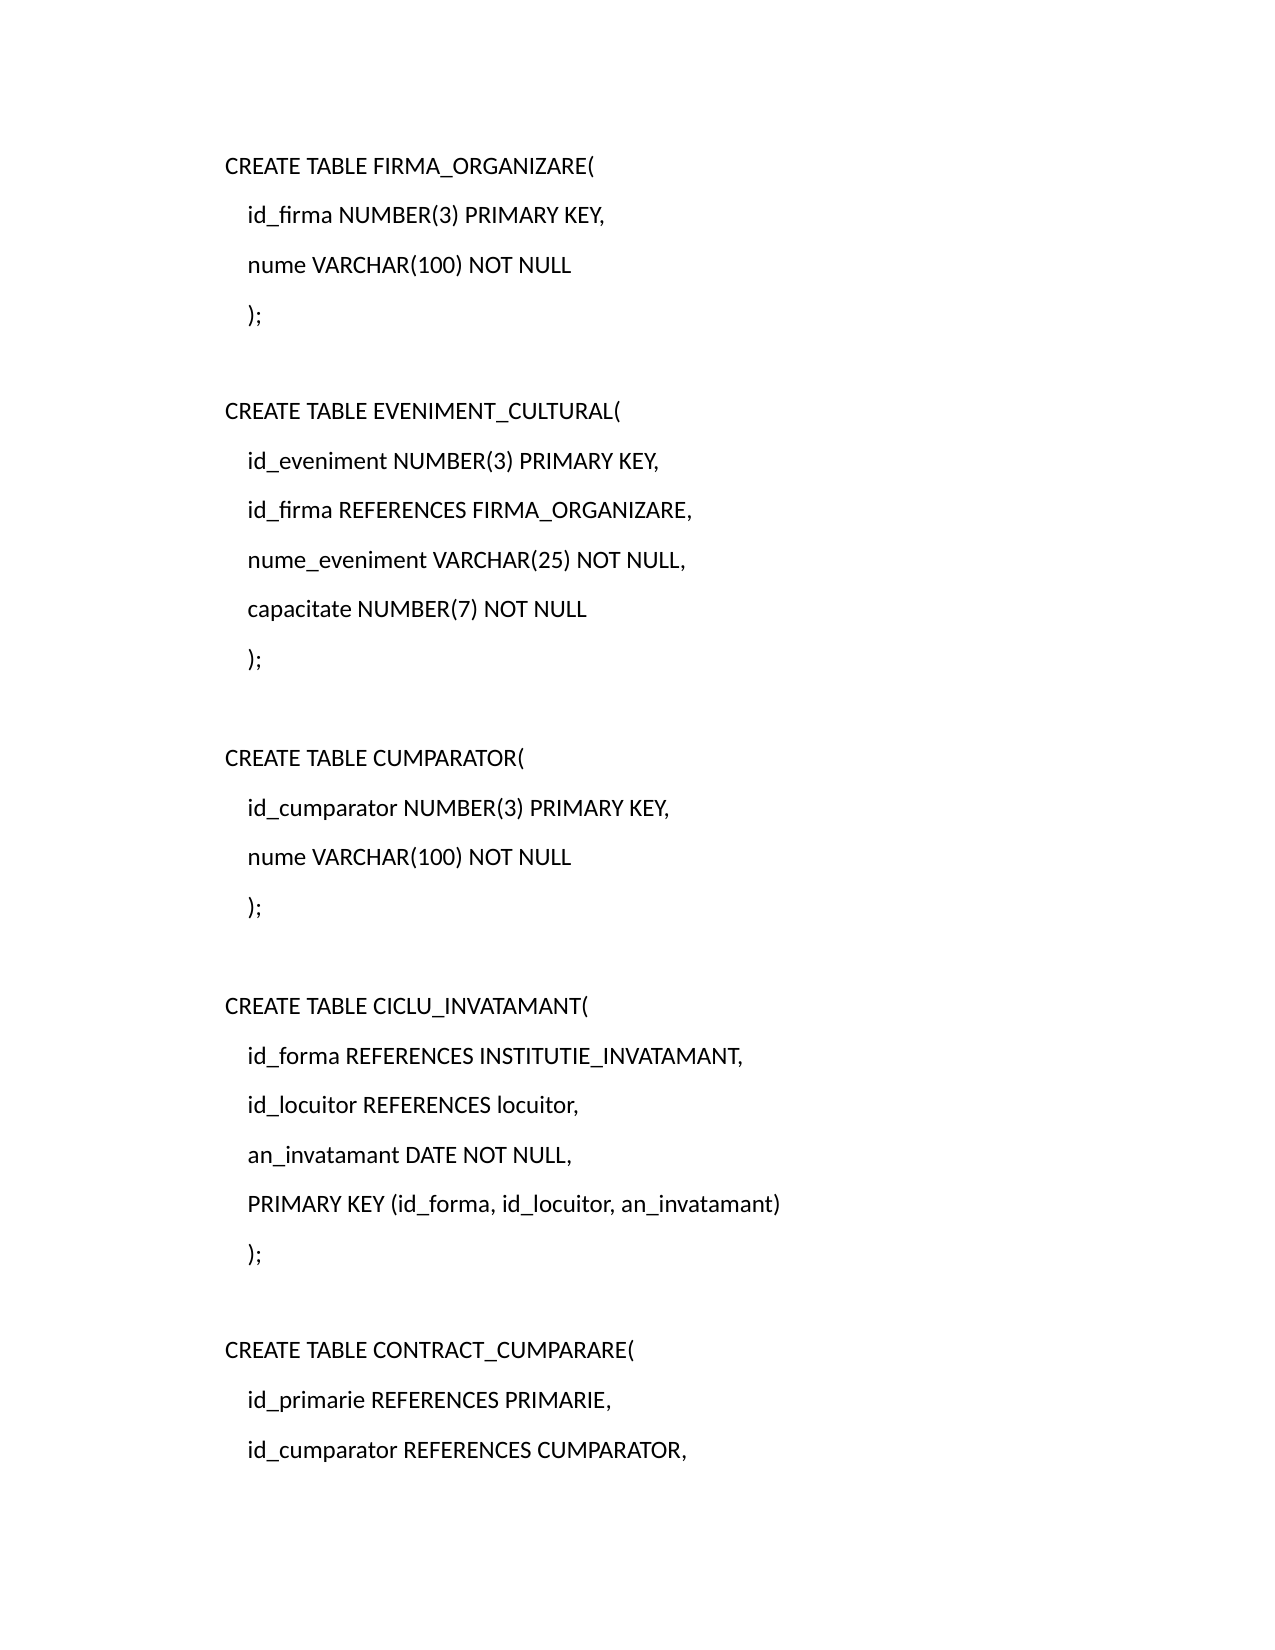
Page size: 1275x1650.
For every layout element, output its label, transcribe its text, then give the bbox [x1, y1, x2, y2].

text ); [150, 1238, 1125, 1269]
text id_cumparator NUMBER(3) PRIMARY KEY, [150, 792, 1125, 822]
text id_forma REFERENCES INSTITUTIE_INVATAMANT, [150, 1040, 1125, 1070]
text ); [150, 891, 1125, 922]
text ); [150, 299, 1125, 329]
text PRIMARY KEY (id_forma, id_locuitor, an_invatamant) [150, 1188, 1125, 1219]
text CREATE TABLE CICLU_INVATAMANT( [150, 990, 1125, 1021]
text CREATE TABLE EVENIMENT_CULTURAL( [150, 395, 1125, 426]
text capacitate NUMBER(7) NOT NULL [150, 593, 1125, 624]
text nume VARCHAR(100) NOT NULL [150, 249, 1125, 280]
text id_locuitor REFERENCES locuitor, [150, 1089, 1125, 1120]
text nume VARCHAR(100) NOT NULL [150, 841, 1125, 872]
text an_invatamant DATE NOT NULL, [150, 1139, 1125, 1169]
text CREATE TABLE CONTRACT_CUMPARARE( [150, 1334, 1125, 1365]
text CREATE TABLE FIRMA_ORGANIZARE( [150, 150, 1125, 181]
text id_eveniment NUMBER(3) PRIMARY KEY, [150, 445, 1125, 475]
text nume_eveniment VARCHAR(25) NOT NULL, [150, 544, 1125, 574]
text id_firma REFERENCES FIRMA_ORGANIZARE, [150, 494, 1125, 525]
text id_primarie REFERENCES PRIMARIE, [150, 1384, 1125, 1415]
text CREATE TABLE CUMPARATOR( [150, 742, 1125, 773]
text ); [150, 643, 1125, 674]
text id_cumparator REFERENCES CUMPARATOR, [150, 1434, 1125, 1464]
text id_firma NUMBER(3) PRIMARY KEY, [150, 199, 1125, 230]
